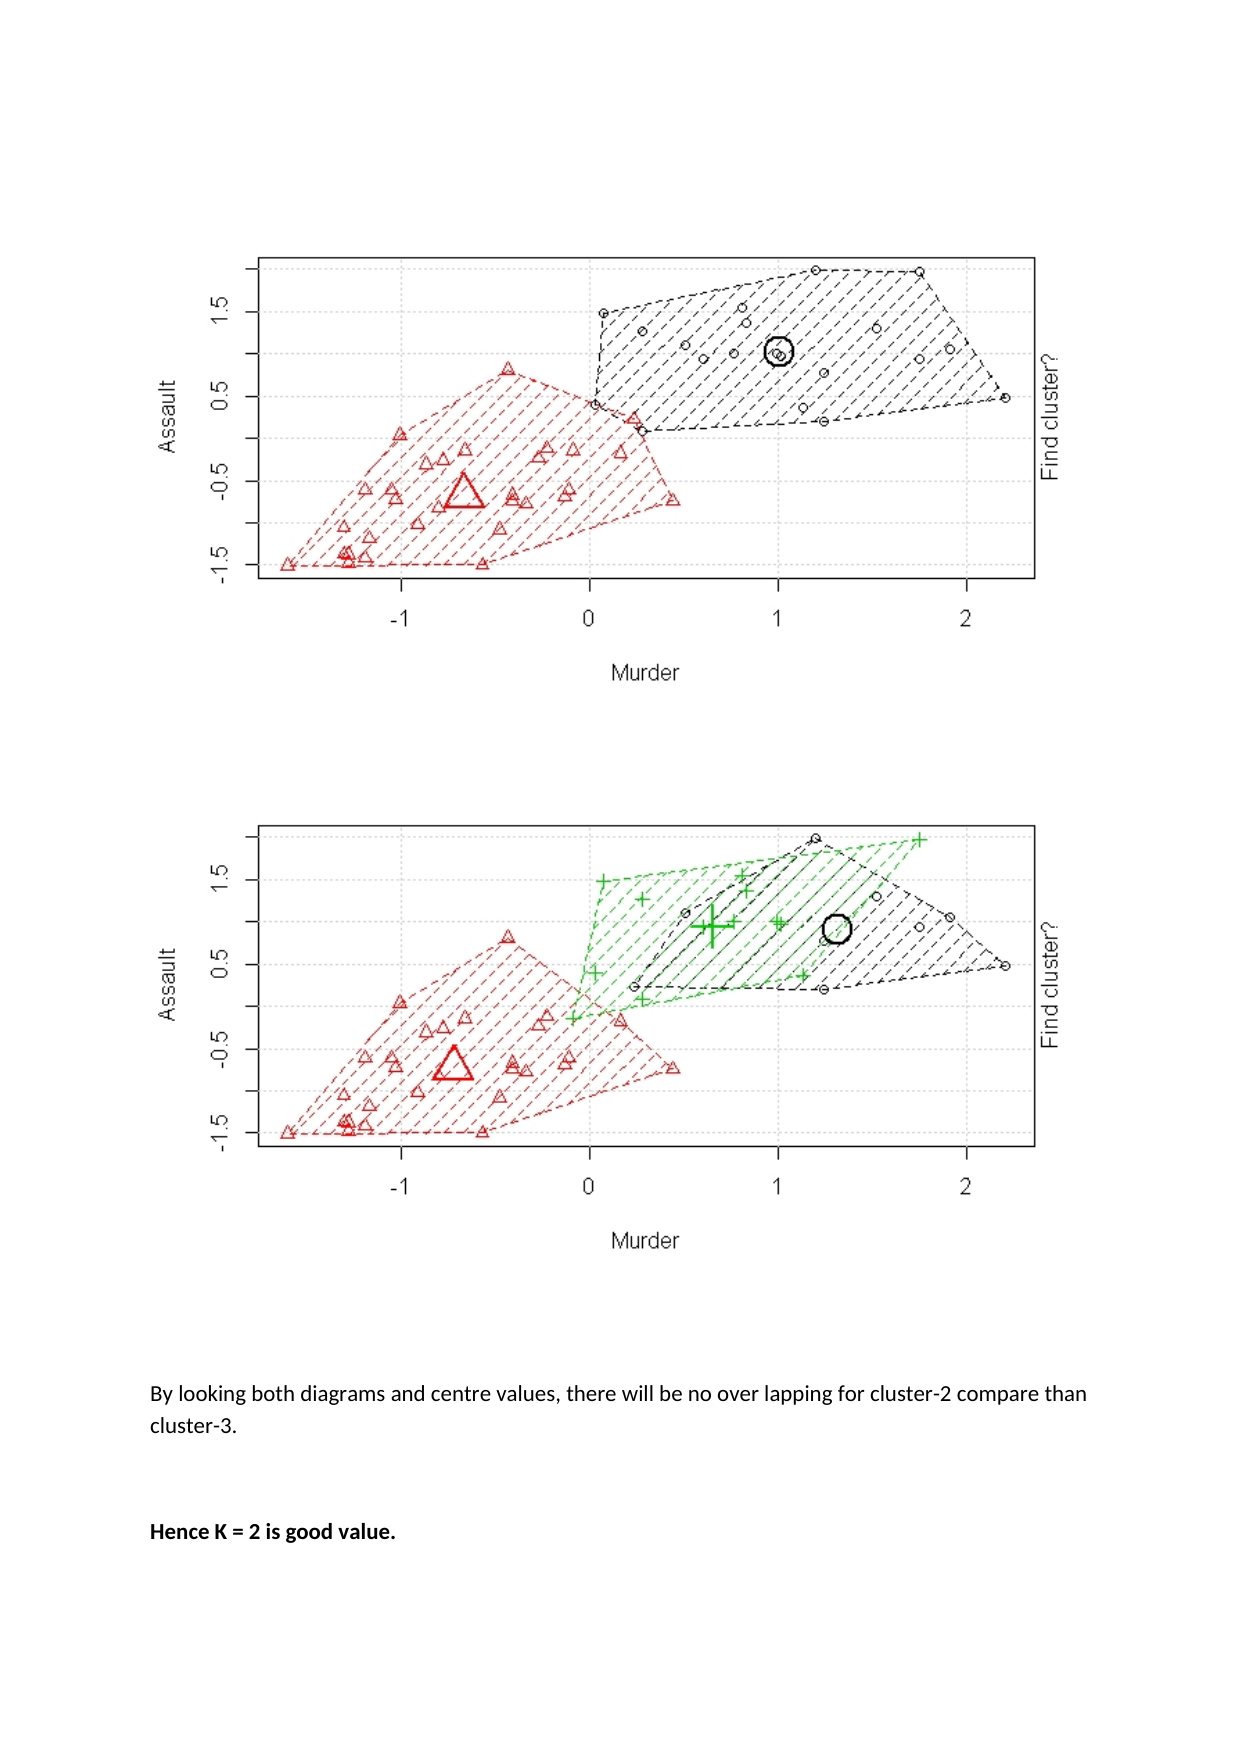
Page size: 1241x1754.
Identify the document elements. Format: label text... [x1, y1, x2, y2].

text Hence K = 2 is good value. [150, 1517, 1090, 1545]
picture [150, 717, 1091, 1282]
picture [150, 150, 1091, 714]
text By looking both diagrams and centre values, there will be no over lapping for cluster-2 compare than cluster-3. [150, 1379, 1090, 1439]
